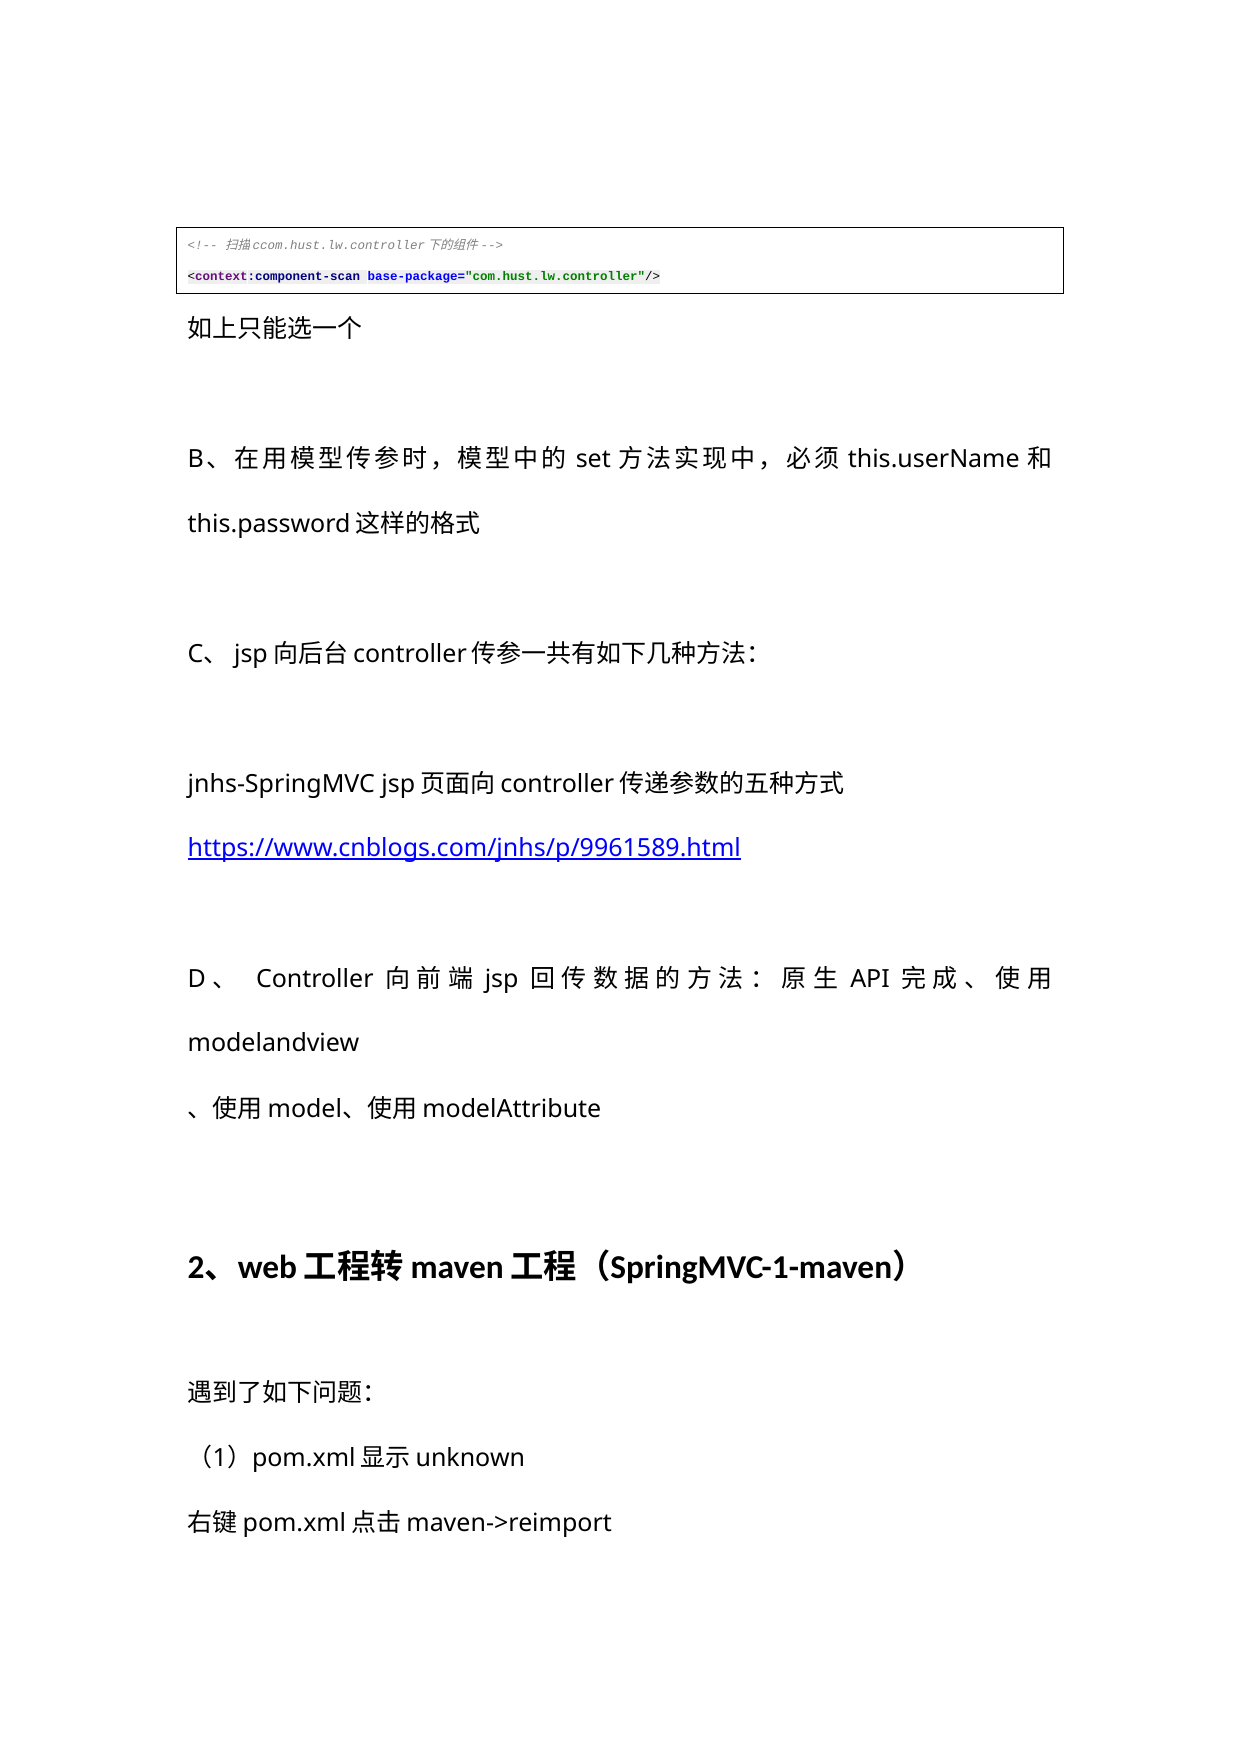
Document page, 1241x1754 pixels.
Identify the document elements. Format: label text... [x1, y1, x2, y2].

list D、 Controller向前端jsp回传数据的方法：原生API完成、使用modelandview [187, 944, 1053, 1074]
list 、使用model、使用modelAttribute [187, 1074, 1053, 1139]
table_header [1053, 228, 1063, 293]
list jnhs-SpringMVC jsp页面向controller传递参数的五种方式 [187, 749, 1053, 814]
list 右键pom.xml点击maven->reimport [187, 1488, 1053, 1553]
subtitle 2、web工程转maven工程（SpringMVC-1-maven） [187, 1231, 1053, 1296]
list （1）pom.xml显示unknown [187, 1423, 1053, 1488]
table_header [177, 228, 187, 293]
list https://www.cnblogs.com/jnhs/p/9961589.html [187, 814, 1053, 879]
list B、在用模型传参时，模型中的set方法实现中，必须this.userName和this.password这样的格式 [187, 424, 1053, 554]
list 如上只能选一个 [187, 294, 1053, 359]
list 遇到了如下问题： [187, 1358, 1053, 1423]
list C、 jsp向后台controller传参一共有如下几种方法： [187, 619, 1053, 684]
